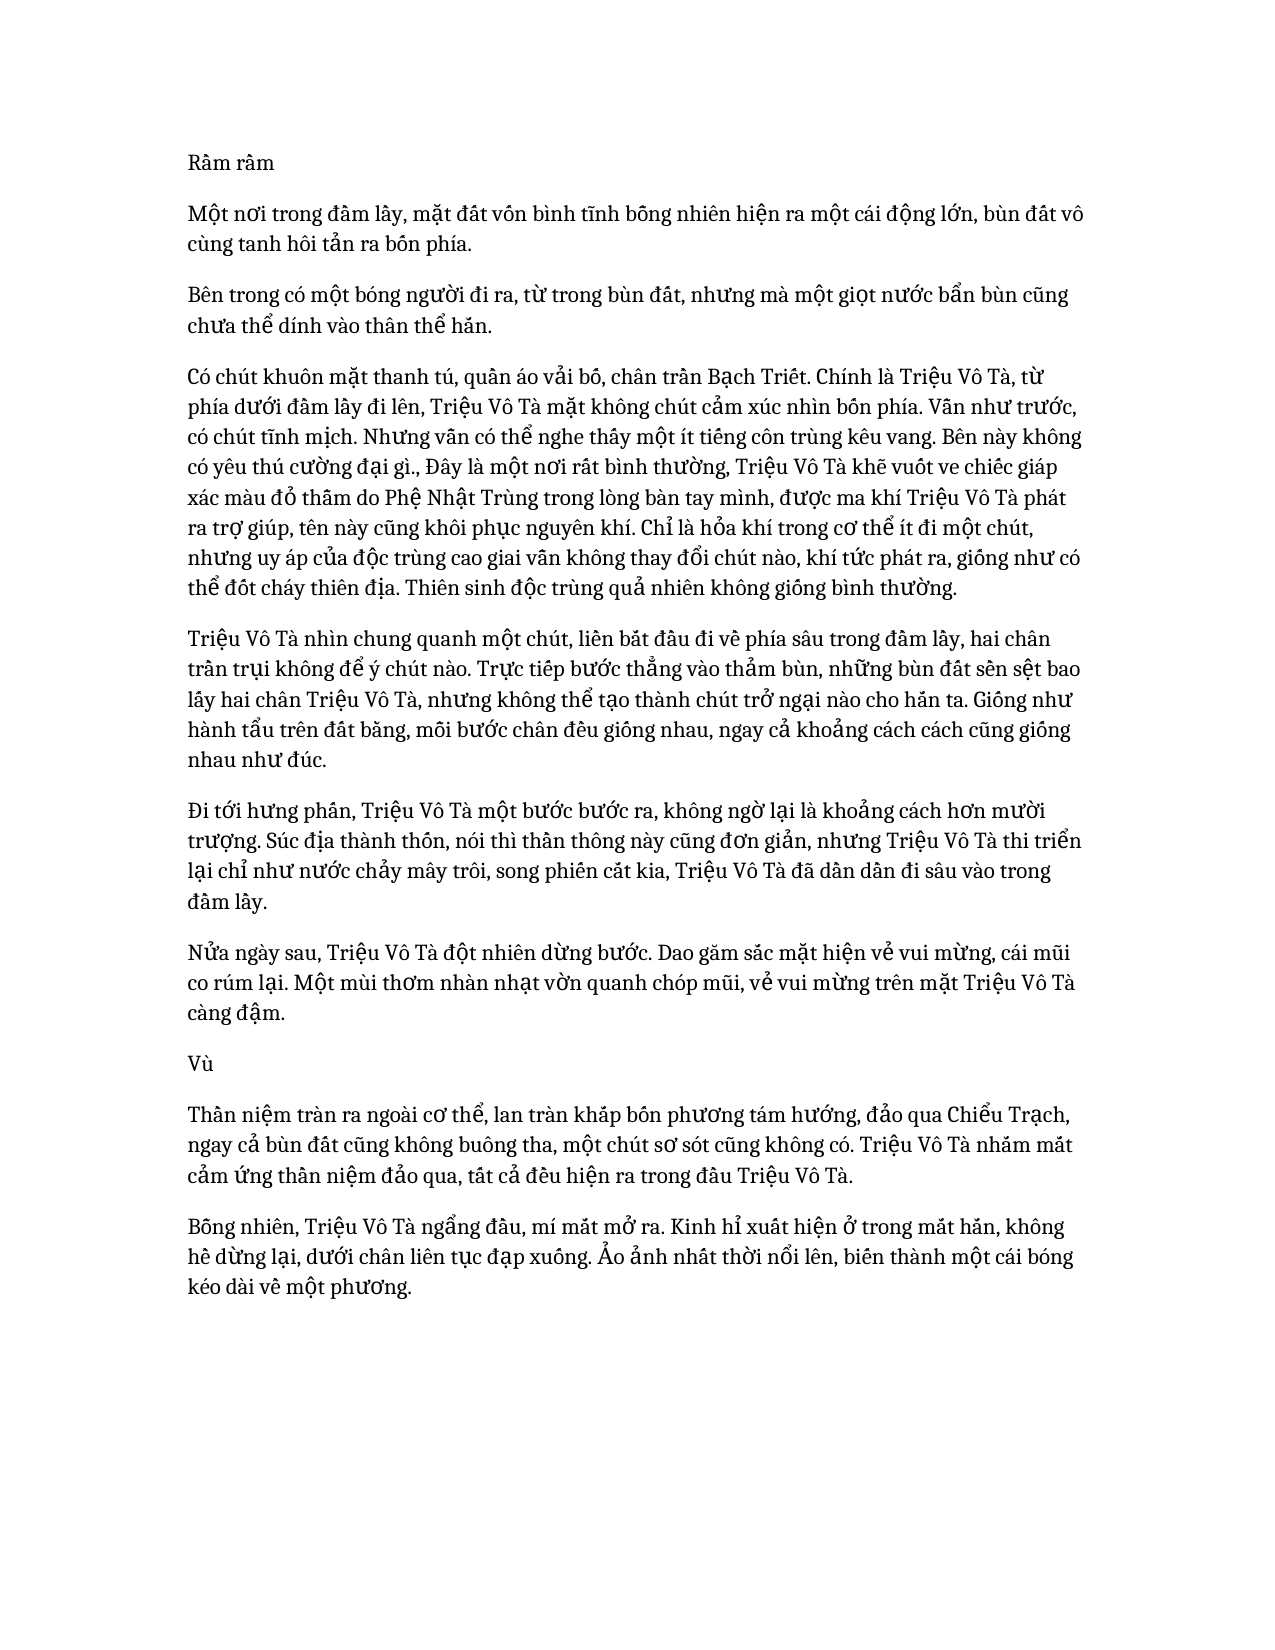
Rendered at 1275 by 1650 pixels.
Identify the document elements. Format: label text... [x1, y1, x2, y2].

text Có chút khuôn mặt thanh tú, quần áo vải bố, chân trần Bạch Triết. Chính là Triệu Vô Tà, từ phía dưới đầm lầy đi lên, Triệu Vô Tà mặt không chút cảm xúc nhìn bốn phía. Vẫn như trước, có chút tĩnh mịch. Nhưng vẫn có thể nghe thấy một ít tiếng côn trùng kêu vang. Bên này không có yêu thú cường đại gì., Đây là một nơi rất bình thường, Triệu Vô Tà khẽ vuốt ve chiếc giáp xác màu đỏ thẫm do Phệ Nhật Trùng trong lòng bàn tay mình, được ma khí Triệu Vô Tà phát ra trợ giúp, tên này cũng khôi phục nguyên khí. Chỉ là hỏa khí trong cơ thể ít đi một chút, nhưng uy áp của độc trùng cao giai vẫn không thay đổi chút nào, khí tức phát ra, giống như có thể đốt cháy thiên địa. Thiên sinh độc trùng quả nhiên không giống bình thường. [187, 363, 1087, 601]
text Triệu Vô Tà nhìn chung quanh một chút, liền bắt đầu đi về phía sâu trong đầm lầy, hai chân trần trụi không để ý chút nào. Trực tiếp bước thẳng vào thảm bùn, những bùn đất sền sệt bao lấy hai chân Triệu Vô Tà, nhưng không thể tạo thành chút trở ngại nào cho hắn ta. Giống như hành tẩu trên đất bằng, mỗi bước chân đều giống nhau, ngay cả khoảng cách cách cũng giống nhau như đúc. [187, 626, 1087, 773]
text Vù [187, 1051, 1087, 1077]
text Rầm rầm [187, 150, 1087, 176]
text Bên trong có một bóng người đi ra, từ trong bùn đất, nhưng mà một giọt nước bẩn bùn cũng chưa thể dính vào thân thể hắn. [187, 282, 1087, 339]
text Nửa ngày sau, Triệu Vô Tà đột nhiên dừng bước. Dao găm sắc mặt hiện vẻ vui mừng, cái mũi co rúm lại. Một mùi thơm nhàn nhạt vờn quanh chóp mũi, vẻ vui mừng trên mặt Triệu Vô Tà càng đậm. [187, 939, 1087, 1026]
text Đi tới hưng phấn, Triệu Vô Tà một bước bước ra, không ngờ lại là khoảng cách hơn mười trượng. Súc địa thành thốn, nói thì thần thông này cũng đơn giản, nhưng Triệu Vô Tà thi triển lại chỉ như nước chảy mây trôi, song phiến cắt kia, Triệu Vô Tà đã dần dần đi sâu vào trong đầm lầy. [187, 798, 1087, 915]
text Thần niệm tràn ra ngoài cơ thể, lan tràn khắp bốn phương tám hướng, đảo qua Chiểu Trạch, ngay cả bùn đất cũng không buông tha, một chút sơ sót cũng không có. Triệu Vô Tà nhắm mắt cảm ứng thần niệm đảo qua, tất cả đều hiện ra trong đầu Triệu Vô Tà. [187, 1102, 1087, 1189]
text Một nơi trong đầm lầy, mặt đất vốn bình tĩnh bỗng nhiên hiện ra một cái động lớn, bùn đất vô cùng tanh hôi tản ra bốn phía. [187, 201, 1087, 258]
text Bỗng nhiên, Triệu Vô Tà ngẩng đầu, mí mắt mở ra. Kinh hỉ xuất hiện ở trong mắt hắn, không hề dừng lại, dưới chân liên tục đạp xuống. Ảo ảnh nhất thời nổi lên, biến thành một cái bóng kéo dài về một phương. [187, 1213, 1087, 1300]
